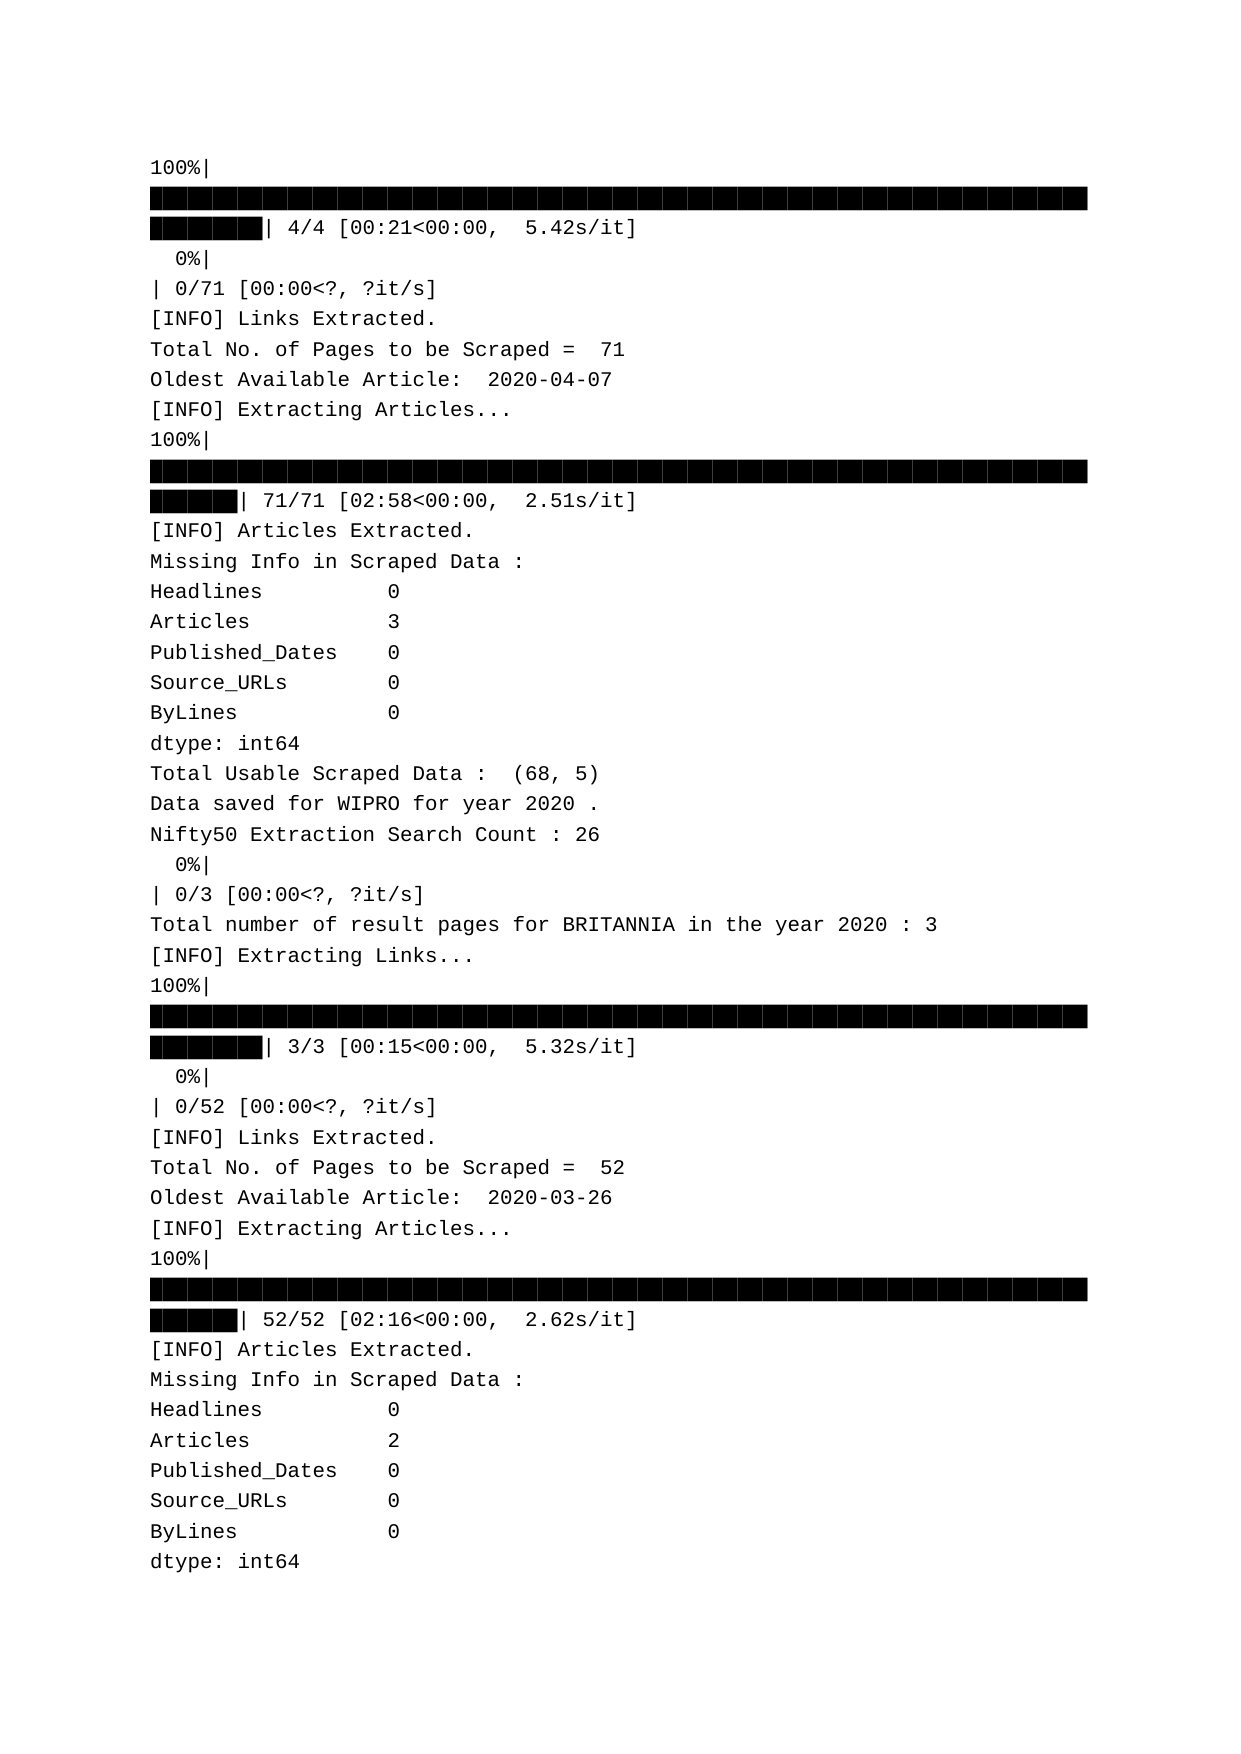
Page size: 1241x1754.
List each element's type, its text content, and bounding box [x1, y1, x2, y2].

text Data saved for WIPRO for year 2020 . [150, 787, 1090, 817]
text [INFO] Extracting Articles... [150, 392, 1090, 423]
text Headlines 0 [150, 574, 1090, 605]
text Total number of result pages for BRITANNIA in the year 2020 : 3 [150, 908, 1090, 938]
text Published_Dates 0 [150, 1453, 1090, 1484]
text Missing Info in Scraped Data : [150, 544, 1090, 574]
text dtype: int64 [150, 1544, 1090, 1575]
text [INFO] Extracting Articles... [150, 1211, 1090, 1241]
text Total No. of Pages to be Scraped = 71 [150, 332, 1090, 362]
text Headlines 0 [150, 1393, 1090, 1423]
text 0%| | 0/3 [00:00<?, ?it/s] [150, 847, 1090, 908]
text Total No. of Pages to be Scraped = 52 [150, 1150, 1090, 1181]
text [INFO] Links Extracted. [150, 302, 1090, 332]
text Published_Dates 0 [150, 635, 1090, 665]
text ByLines 0 [150, 1514, 1090, 1544]
text 100%|██████████████████████████████████████████████████████████████████████████████████| 71/71 [02:58<00:00, 2.51s/it] [150, 423, 1090, 514]
text Source_URLs 0 [150, 665, 1090, 696]
text Articles 2 [150, 1423, 1090, 1453]
text ByLines 0 [150, 696, 1090, 726]
text Source_URLs 0 [150, 1484, 1090, 1514]
text 100%|██████████████████████████████████████████████████████████████████████████████████| 52/52 [02:16<00:00, 2.62s/it] [150, 1241, 1090, 1332]
text [INFO] Articles Extracted. [150, 1332, 1090, 1362]
text Articles 3 [150, 605, 1090, 635]
text Oldest Available Article: 2020-04-07 [150, 362, 1090, 392]
text [INFO] Extracting Links... [150, 938, 1090, 968]
text 100%|████████████████████████████████████████████████████████████████████████████████████| 3/3 [00:15<00:00, 5.32s/it] [150, 968, 1090, 1059]
text [INFO] Links Extracted. [150, 1120, 1090, 1150]
text 0%| | 0/71 [00:00<?, ?it/s] [150, 241, 1090, 302]
text Total Usable Scraped Data : (68, 5) [150, 756, 1090, 787]
text Missing Info in Scraped Data : [150, 1362, 1090, 1393]
text Nifty50 Extraction Search Count : 26 [150, 817, 1090, 847]
text [INFO] Articles Extracted. [150, 514, 1090, 544]
text dtype: int64 [150, 726, 1090, 756]
text 100%|████████████████████████████████████████████████████████████████████████████████████| 4/4 [00:21<00:00, 5.42s/it] [150, 150, 1090, 241]
text Oldest Available Article: 2020-03-26 [150, 1181, 1090, 1211]
text 0%| | 0/52 [00:00<?, ?it/s] [150, 1059, 1090, 1120]
